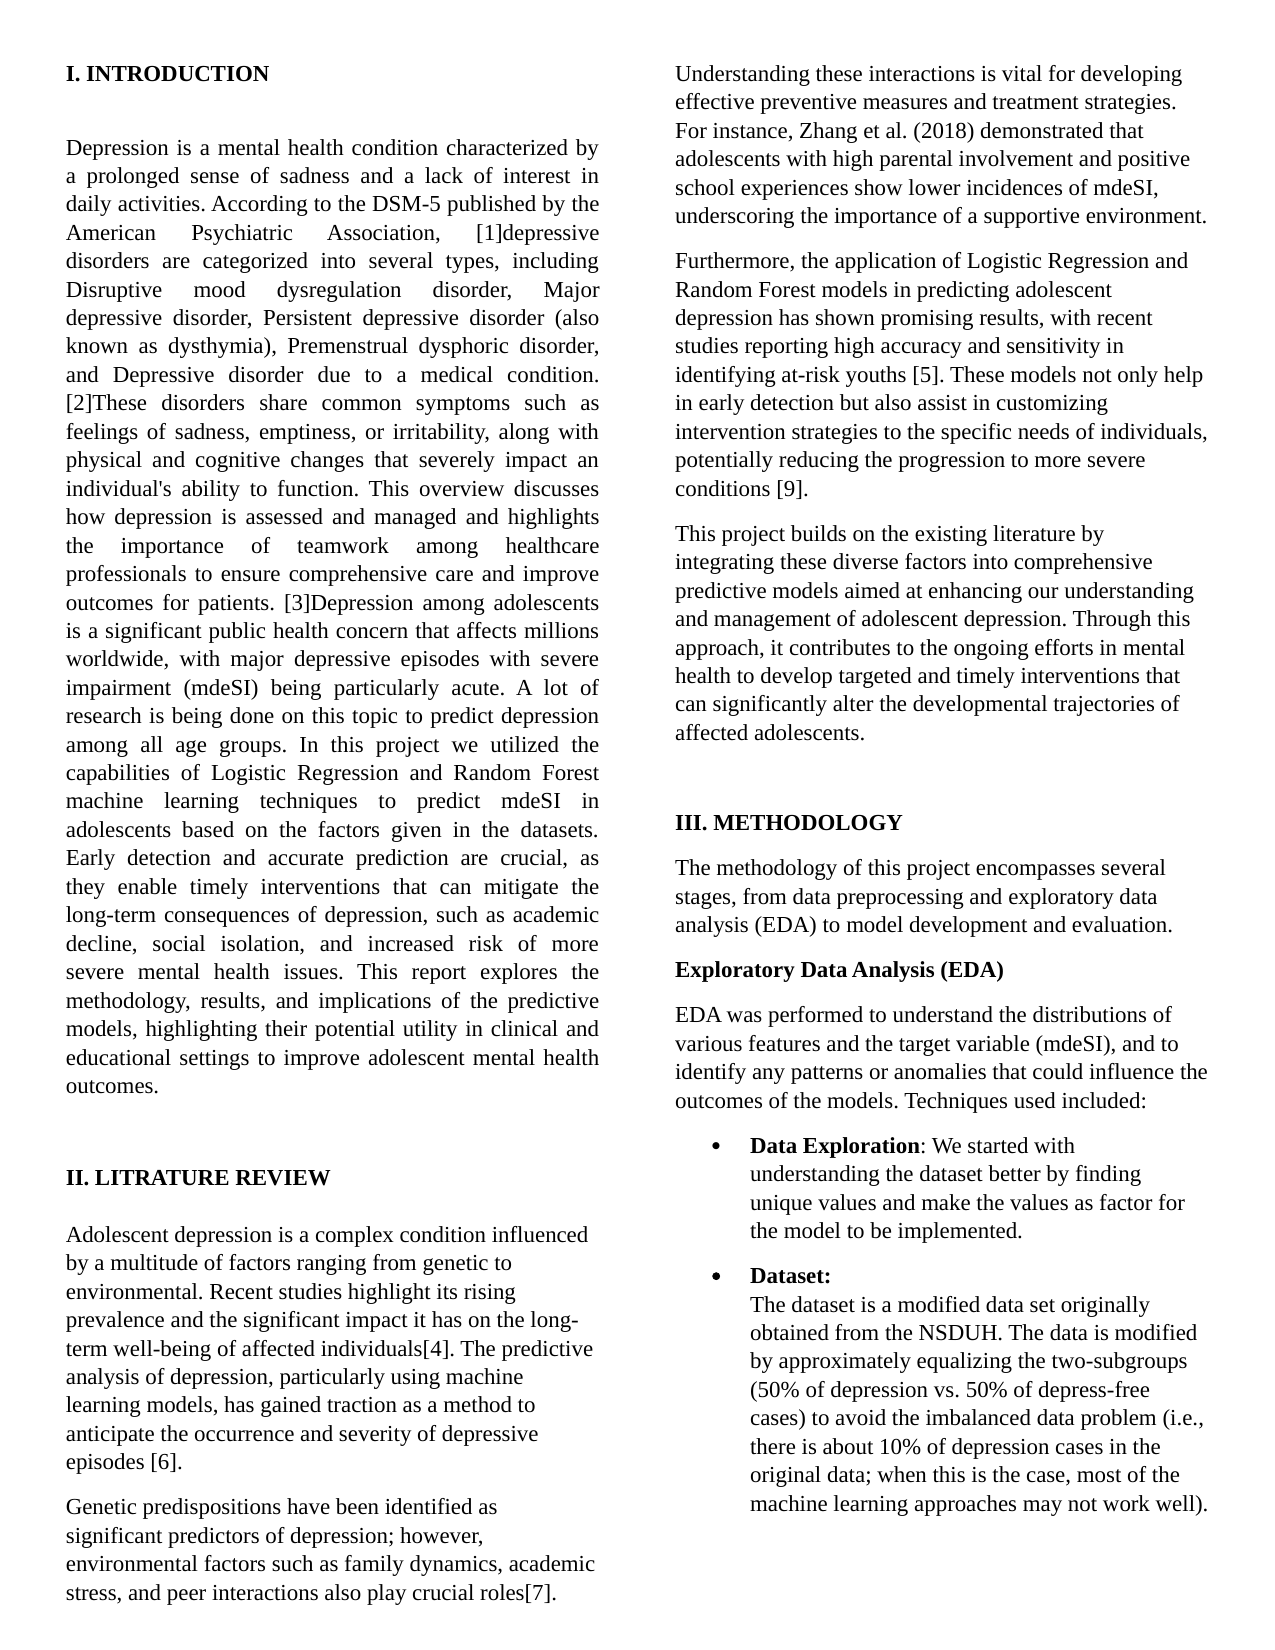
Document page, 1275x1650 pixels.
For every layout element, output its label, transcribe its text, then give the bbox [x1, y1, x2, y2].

text Genetic predispositions have been identified as significant predictors of depression; however, environmental factors such as family dynamics, academic stress, and peer interactions also play crucial roles[7]. Understanding these interactions is vital for developing effective preventive measures and treatment strategies. For instance, Zhang et al. (2018) demonstrated that adolescents with high parental involvement and positive school experiences show lower incidences of mdeSI, underscoring the importance of a supportive environment. [675, 60, 1209, 228]
text Depression is a mental health condition characterized by a prolonged sense of sadness and a lack of interest in daily activities. According to the DSM-5 published by the American Psychiatric Association, [1]depressive disorders are categorized into several types, including Disruptive mood dysregulation disorder, Major depressive disorder, Persistent depressive disorder (also known as dysthymia), Premenstrual dysphoric disorder, and Depressive disorder due to a medical condition. [2]These disorders share common symptoms such as feelings of sadness, emptiness, or irritability, along with physical and cognitive changes that severely impact an individual's ability to function. This overview discusses how depression is assessed and managed and highlights the importance of teamwork among healthcare professionals to ensure comprehensive care and improve outcomes for patients. [3]Depression among adolescents is a significant public health concern that affects millions worldwide, with major depressive episodes with severe impairment (mdeSI) being particularly acute. A lot of research is being done on this topic to predict depression among all age groups. In this project we utilized the capabilities of Logistic Regression and Random Forest machine learning techniques to predict mdeSI in adolescents based on the factors given in the datasets. Early detection and accurate prediction are crucial, as they enable timely interventions that can mitigate the long-term consequences of depression, such as academic decline, social isolation, and increased risk of more severe mental health issues. This report explores the methodology, results, and implications of the predictive models, highlighting their potential utility in clinical and educational settings to improve adolescent mental health outcomes. [66, 105, 600, 1098]
text I. INTRODUCTION [66, 60, 600, 86]
text Genetic predispositions have been identified as significant predictors of depression; however, environmental factors such as family dynamics, academic stress, and peer interactions also play crucial roles[7]. Understanding these interactions is vital for developing effective preventive measures and treatment strategies. For instance, Zhang et al. (2018) demonstrated that adolescents with high parental involvement and positive school experiences show lower incidences of mdeSI, underscoring the importance of a supportive environment. [66, 1493, 600, 1605]
text EDA was performed to understand the distributions of various features and the target variable (mdeSI), and to identify any patterns or anomalies that could influence the outcomes of the models. Techniques used included: [675, 1001, 1209, 1113]
list Data Exploration: We started with understanding the dataset better by finding unique values and make the values as factor for the model to be implemented. [712, 1132, 1209, 1243]
list Dataset: The dataset is a modified data set originally obtained from the NSDUH. The data is modified by approximately equalizing the two-subgroups (50% of depression vs. 50% of depress-free cases) to avoid the imbalanced data problem (i.e., there is about 10% of depression cases in the original data; when this is the case, most of the machine learning approaches may not work well). [712, 1262, 1209, 1550]
text III. METHODOLOGY [675, 809, 1209, 836]
text The methodology of this project encompasses several stages, from data preprocessing and exploratory data analysis (EDA) to model development and evaluation. [675, 854, 1209, 937]
text This project builds on the existing literature by integrating these diverse factors into comprehensive predictive models aimed at enhancing our understanding and management of adolescent depression. Through this approach, it contributes to the ongoing efforts in mental health to develop targeted and timely interventions that can significantly alter the developmental trajectories of affected adolescents. [675, 520, 1209, 745]
text Exploratory Data Analysis (EDA) [675, 956, 1209, 983]
text Furthermore, the application of Logistic Regression and Random Forest models in predicting adolescent depression has shown promising results, with recent studies reporting high accuracy and sensitivity in identifying at-risk youths [5]. These models not only help in early detection but also assist in customizing intervention strategies to the specific needs of individuals, potentially reducing the progression to more severe conditions [9]. [675, 247, 1209, 501]
text II. LITRATURE REVIEW Adolescent depression is a complex condition influenced by a multitude of factors ranging from genetic to environmental. Recent studies highlight its rising prevalence and the significant impact it has on the long-term well-being of affected individuals[4]. The predictive analysis of depression, particularly using machine learning models, has gained traction as a method to anticipate the occurrence and severity of depressive episodes [6]. [66, 1164, 600, 1475]
